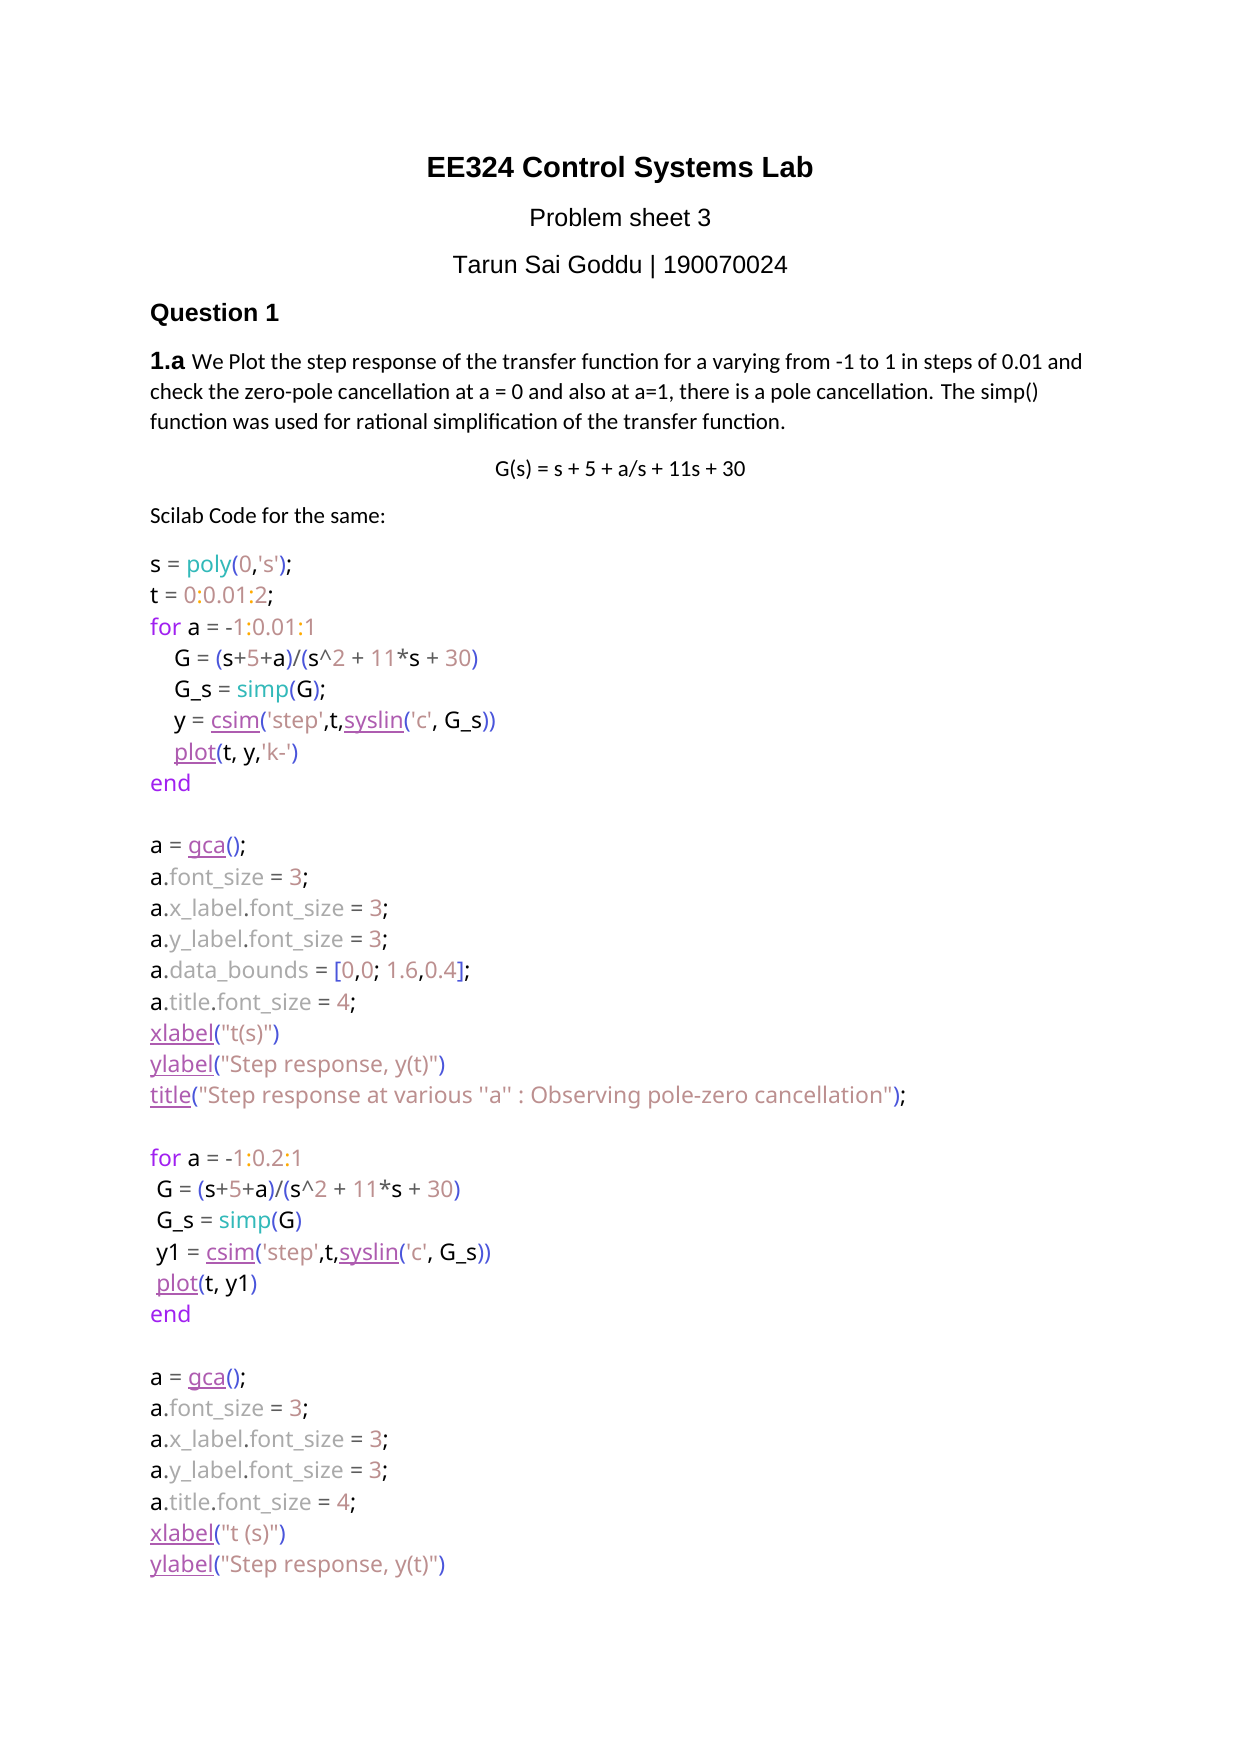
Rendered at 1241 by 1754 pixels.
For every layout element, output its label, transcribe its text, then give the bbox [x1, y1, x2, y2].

text a.y_label.font_size = 3; [150, 923, 1090, 954]
text xlabel("t(s)") [150, 1017, 1090, 1048]
text Problem sheet 3 [150, 203, 1090, 232]
text y = csim('step',t,syslin('c', G_s)) [150, 704, 1090, 736]
text end [150, 767, 1090, 798]
text a.font_size = 3; [150, 1392, 1090, 1423]
text plot(t, y1) [150, 1267, 1090, 1298]
text G = (s+5+a)/(s^2 + 11*s + 30) [150, 642, 1090, 673]
text t = 0:0.01:2; [150, 579, 1090, 611]
text for a = -1:0.2:1 [150, 1142, 1090, 1173]
text xlabel("t (s)") [150, 1517, 1090, 1548]
text a.font_size = 3; [150, 861, 1090, 892]
text 1.a We Plot the step response of the transfer function for a varying from -1 to 1 in steps of 0.01 and check the zero-pole cancellation at a = 0 and also at a=1, there is a pole cancellation. The simp() function was used for rational simplification of the transfer function. [150, 346, 1090, 436]
text Question 1 [150, 298, 1090, 327]
text a.title.font_size = 4; [150, 1486, 1090, 1517]
text G(s) = s + 5 + a/s + 11s + 30 [150, 454, 1090, 482]
text G_s = simp(G) [150, 1204, 1090, 1236]
text ylabel("Step response, y(t)") [150, 1548, 1090, 1579]
text y1 = csim('step',t,syslin('c', G_s)) [150, 1236, 1090, 1267]
text Tarun Sai Goddu | 190070024 [150, 251, 1090, 279]
text a.data_bounds = [0,0; 1.6,0.4]; [150, 954, 1090, 986]
text a.title.font_size = 4; [150, 986, 1090, 1017]
text a.y_label.font_size = 3; [150, 1454, 1090, 1486]
text a.x_label.font_size = 3; [150, 892, 1090, 923]
text end [150, 1298, 1090, 1329]
text for a = -1:0.01:1 [150, 611, 1090, 642]
text G = (s+5+a)/(s^2 + 11*s + 30) [150, 1173, 1090, 1204]
text a = gca(); [150, 829, 1090, 861]
text title("Step response at various ''a'' : Observing pole-zero cancellation"); [150, 1079, 1090, 1111]
text Scilab Code for the same: [150, 501, 1090, 529]
text s = poly(0,'s'); [150, 548, 1090, 579]
text a.x_label.font_size = 3; [150, 1423, 1090, 1454]
text ylabel("Step response, y(t)") [150, 1048, 1090, 1079]
text plot(t, y,'k-') [150, 736, 1090, 767]
text G_s = simp(G); [150, 673, 1090, 704]
text a = gca(); [150, 1361, 1090, 1392]
text EE324 Control Systems Lab [150, 150, 1090, 183]
